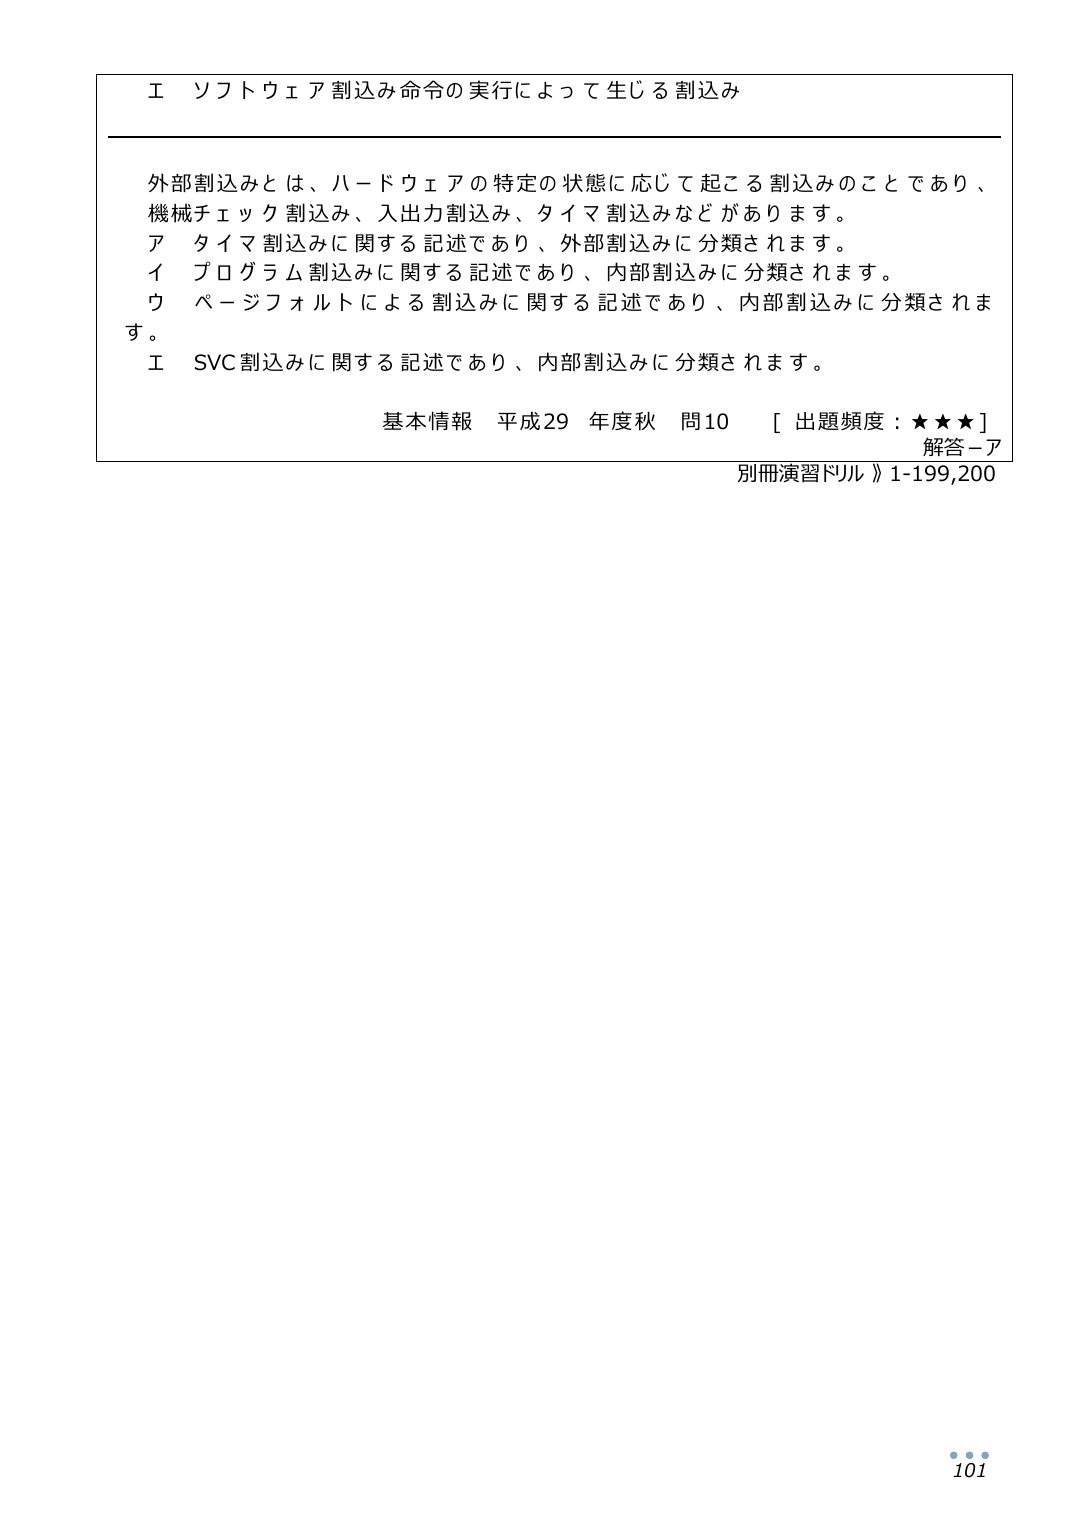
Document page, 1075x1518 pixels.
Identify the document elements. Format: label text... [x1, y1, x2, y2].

text 別冊演習ドリル 》 1-199,200 [79, 462, 996, 487]
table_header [97, 75, 1012, 461]
